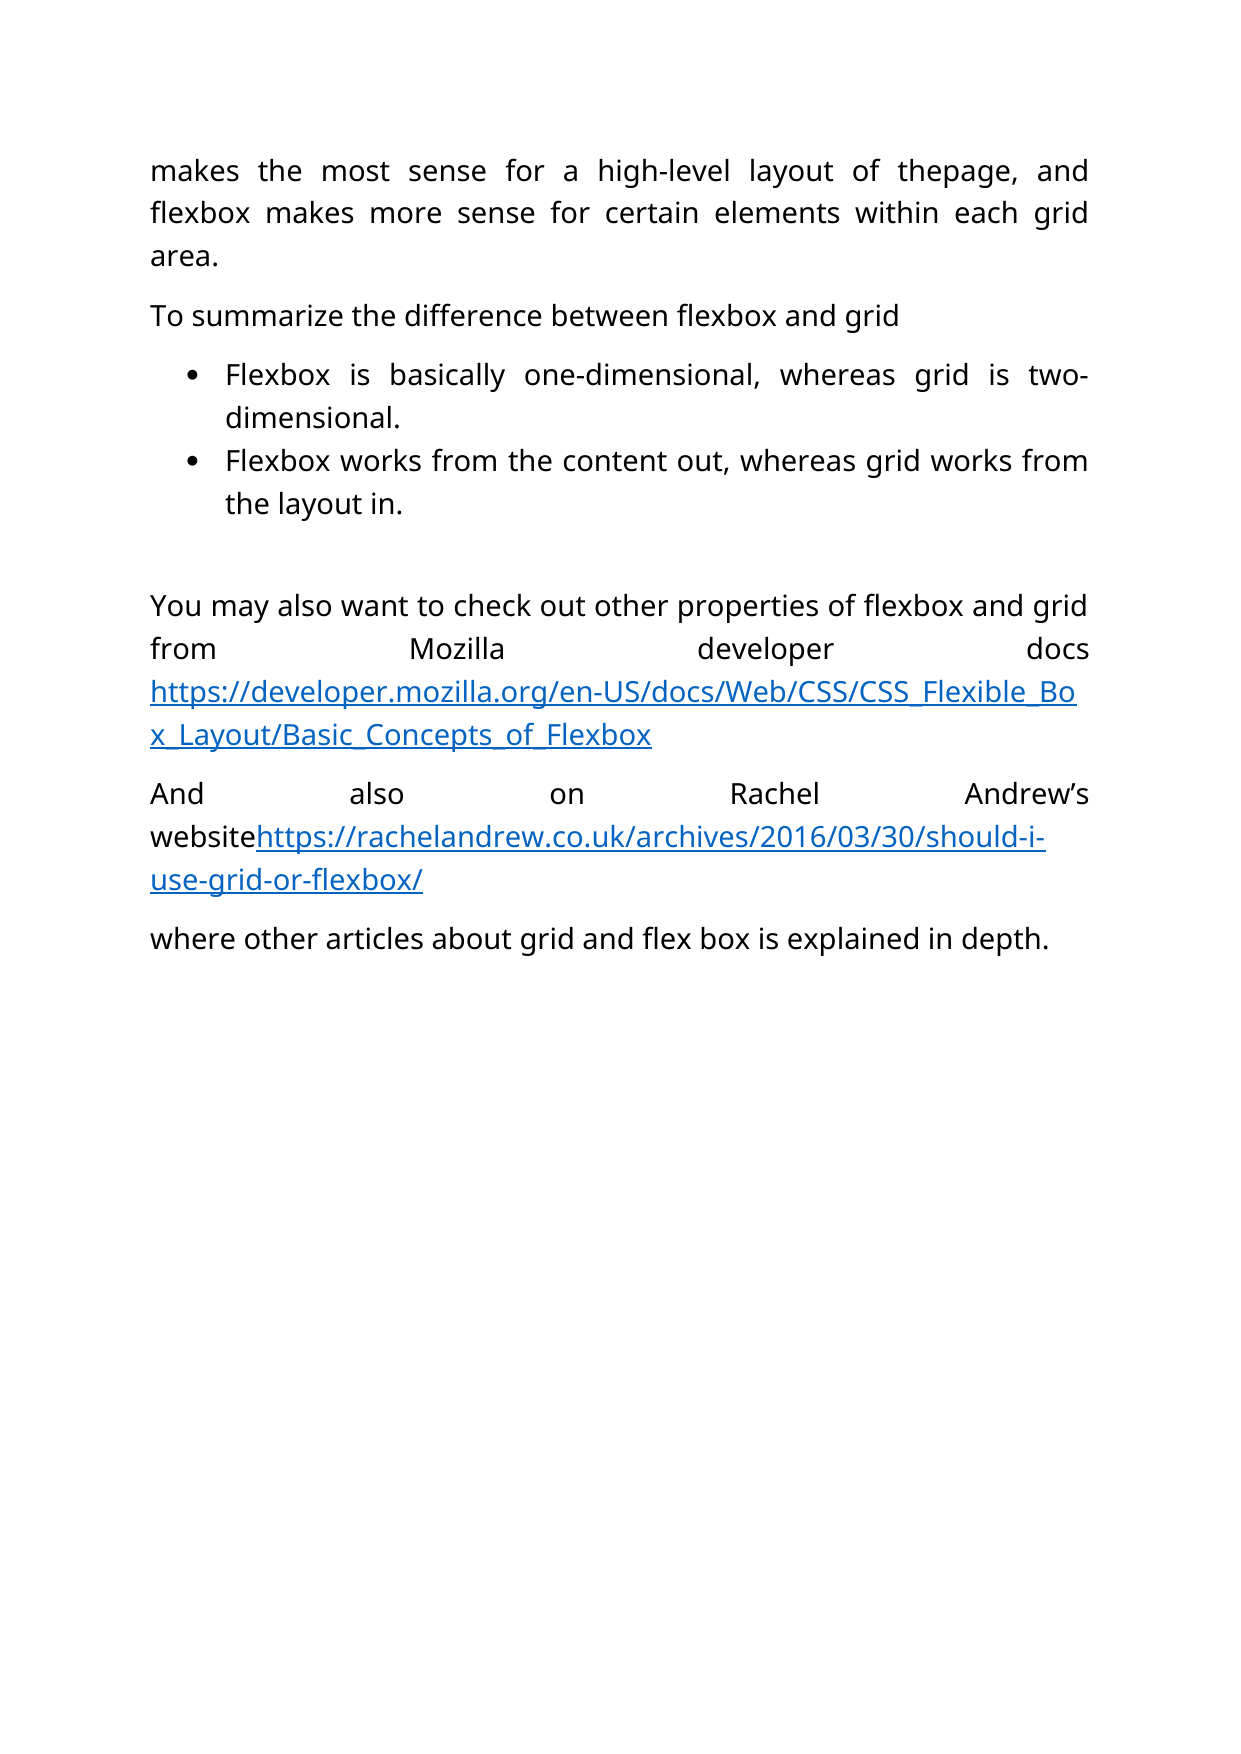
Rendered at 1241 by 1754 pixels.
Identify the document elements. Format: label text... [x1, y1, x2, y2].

text And also on Rachel Andrew’s websitehttps://rachelandrew.co.uk/archives/2016/03/30/should-i-use-grid-or-flexbox/ [150, 773, 1090, 898]
list Flexbox works from the content out, whereas grid works from the layout in. [187, 440, 1090, 523]
text where other articles about grid and flex box is explained in depth. [150, 918, 1090, 958]
text To summarize the difference between flexbox and grid [150, 295, 1090, 335]
list Flexbox is basically one-dimensional, whereas grid is two-dimensional. [187, 354, 1090, 437]
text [150, 150, 1090, 275]
text You may also want to check out other properties of flexbox and grid from Mozilla developer docs https://developer.mozilla.org/en-US/docs/Web/CSS/CSS_Flexible_Box_Layout/Basic_Concepts_of_Flexbox [150, 585, 1090, 753]
